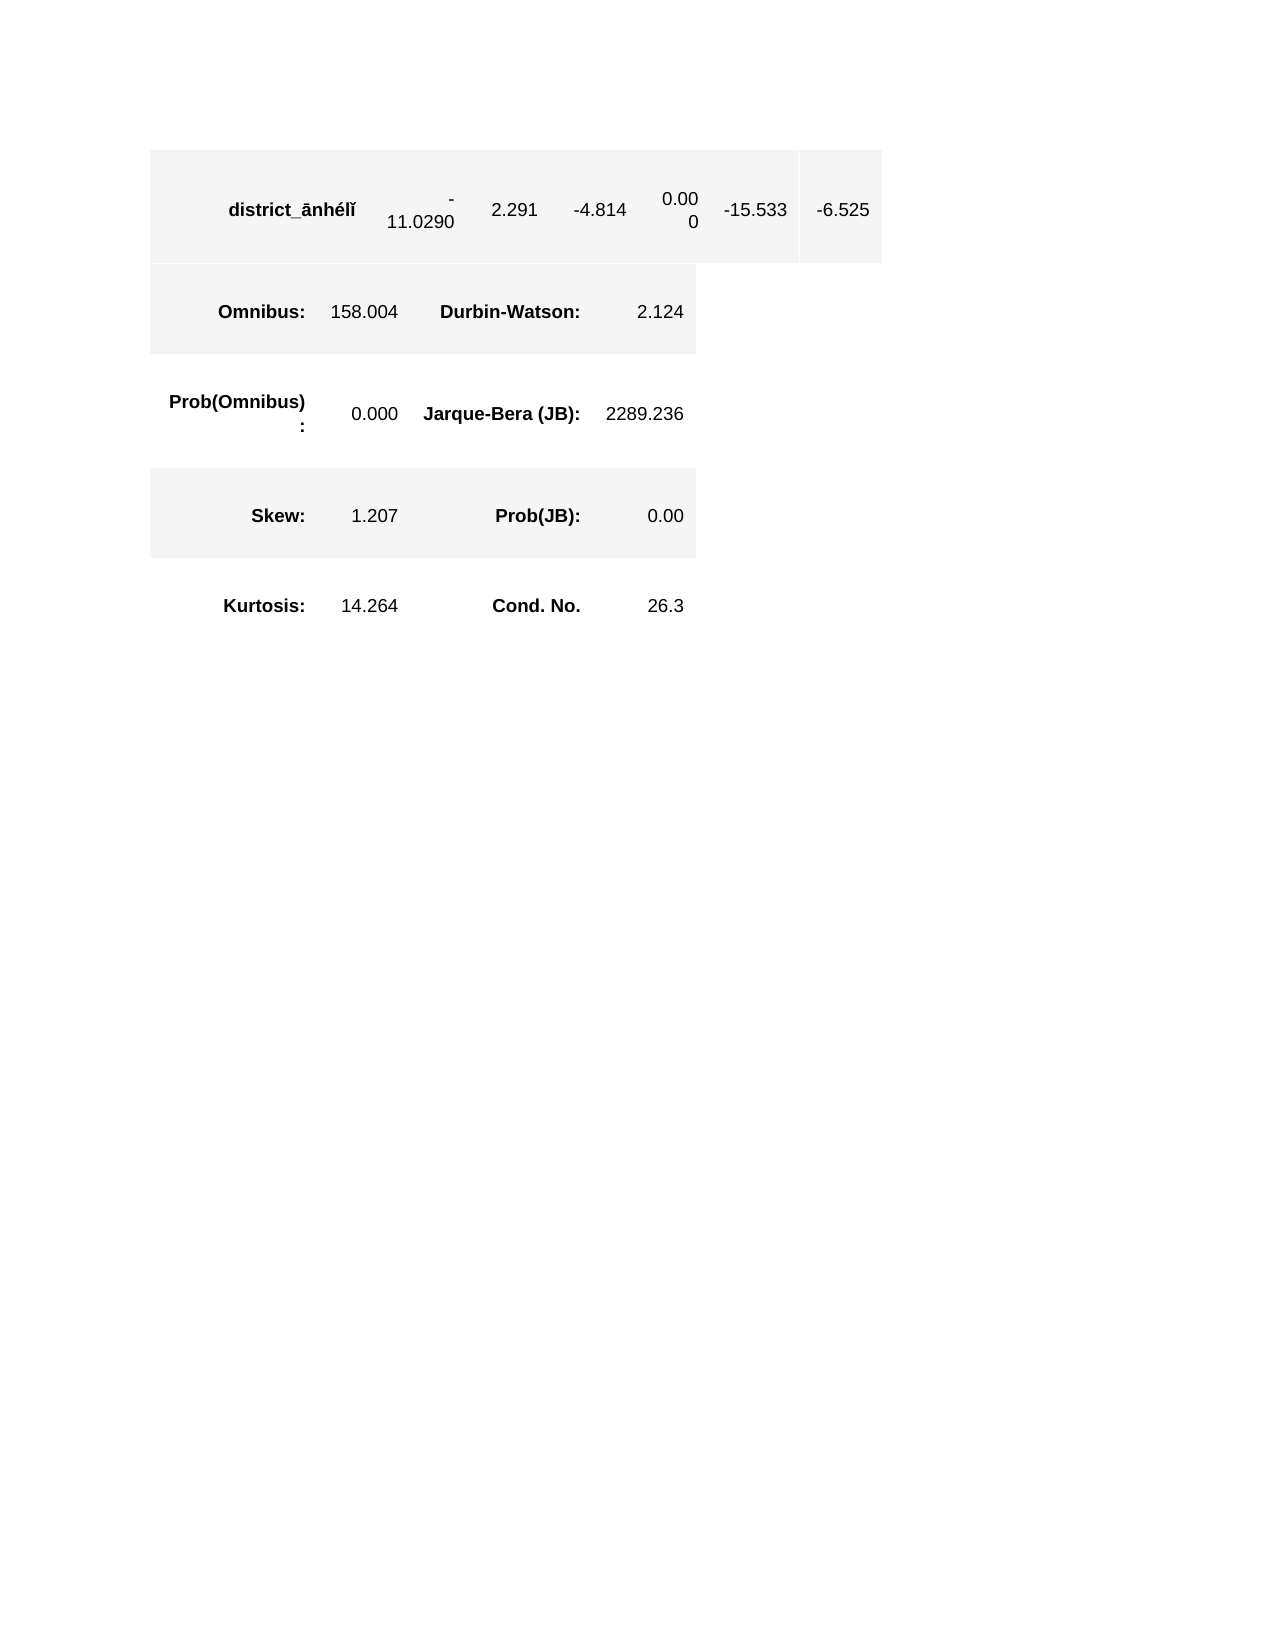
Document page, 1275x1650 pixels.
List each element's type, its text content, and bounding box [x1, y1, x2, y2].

table_cell -4.814 [550, 150, 639, 263]
table_cell -6.525 [800, 150, 882, 263]
table_cell district_ānhélǐ [150, 150, 368, 263]
table_cell Jarque-Bera (JB): [411, 354, 593, 467]
table_header Omnibus: [150, 264, 318, 354]
table_cell 2.291 [467, 150, 550, 263]
table_cell Prob(Omnibus): [150, 354, 318, 467]
table_cell 0.00 [593, 468, 696, 558]
table_cell Cond. No. [411, 558, 593, 648]
table_cell -15.533 [711, 150, 799, 263]
table_header 158.004 [318, 264, 411, 354]
table_cell 26.3 [593, 558, 696, 648]
table_cell Skew: [150, 468, 318, 558]
table_header Durbin-Watson: [411, 264, 593, 354]
table_cell -11.0290 [368, 150, 467, 263]
table_cell 14.264 [318, 558, 411, 648]
table_cell 0.000 [639, 150, 711, 263]
table_cell Kurtosis: [150, 558, 318, 648]
table_cell Prob(JB): [411, 468, 593, 558]
table_header 2.124 [593, 264, 696, 354]
table_cell 0.000 [318, 354, 411, 467]
table_cell 2289.236 [593, 354, 696, 467]
table_cell 1.207 [318, 468, 411, 558]
